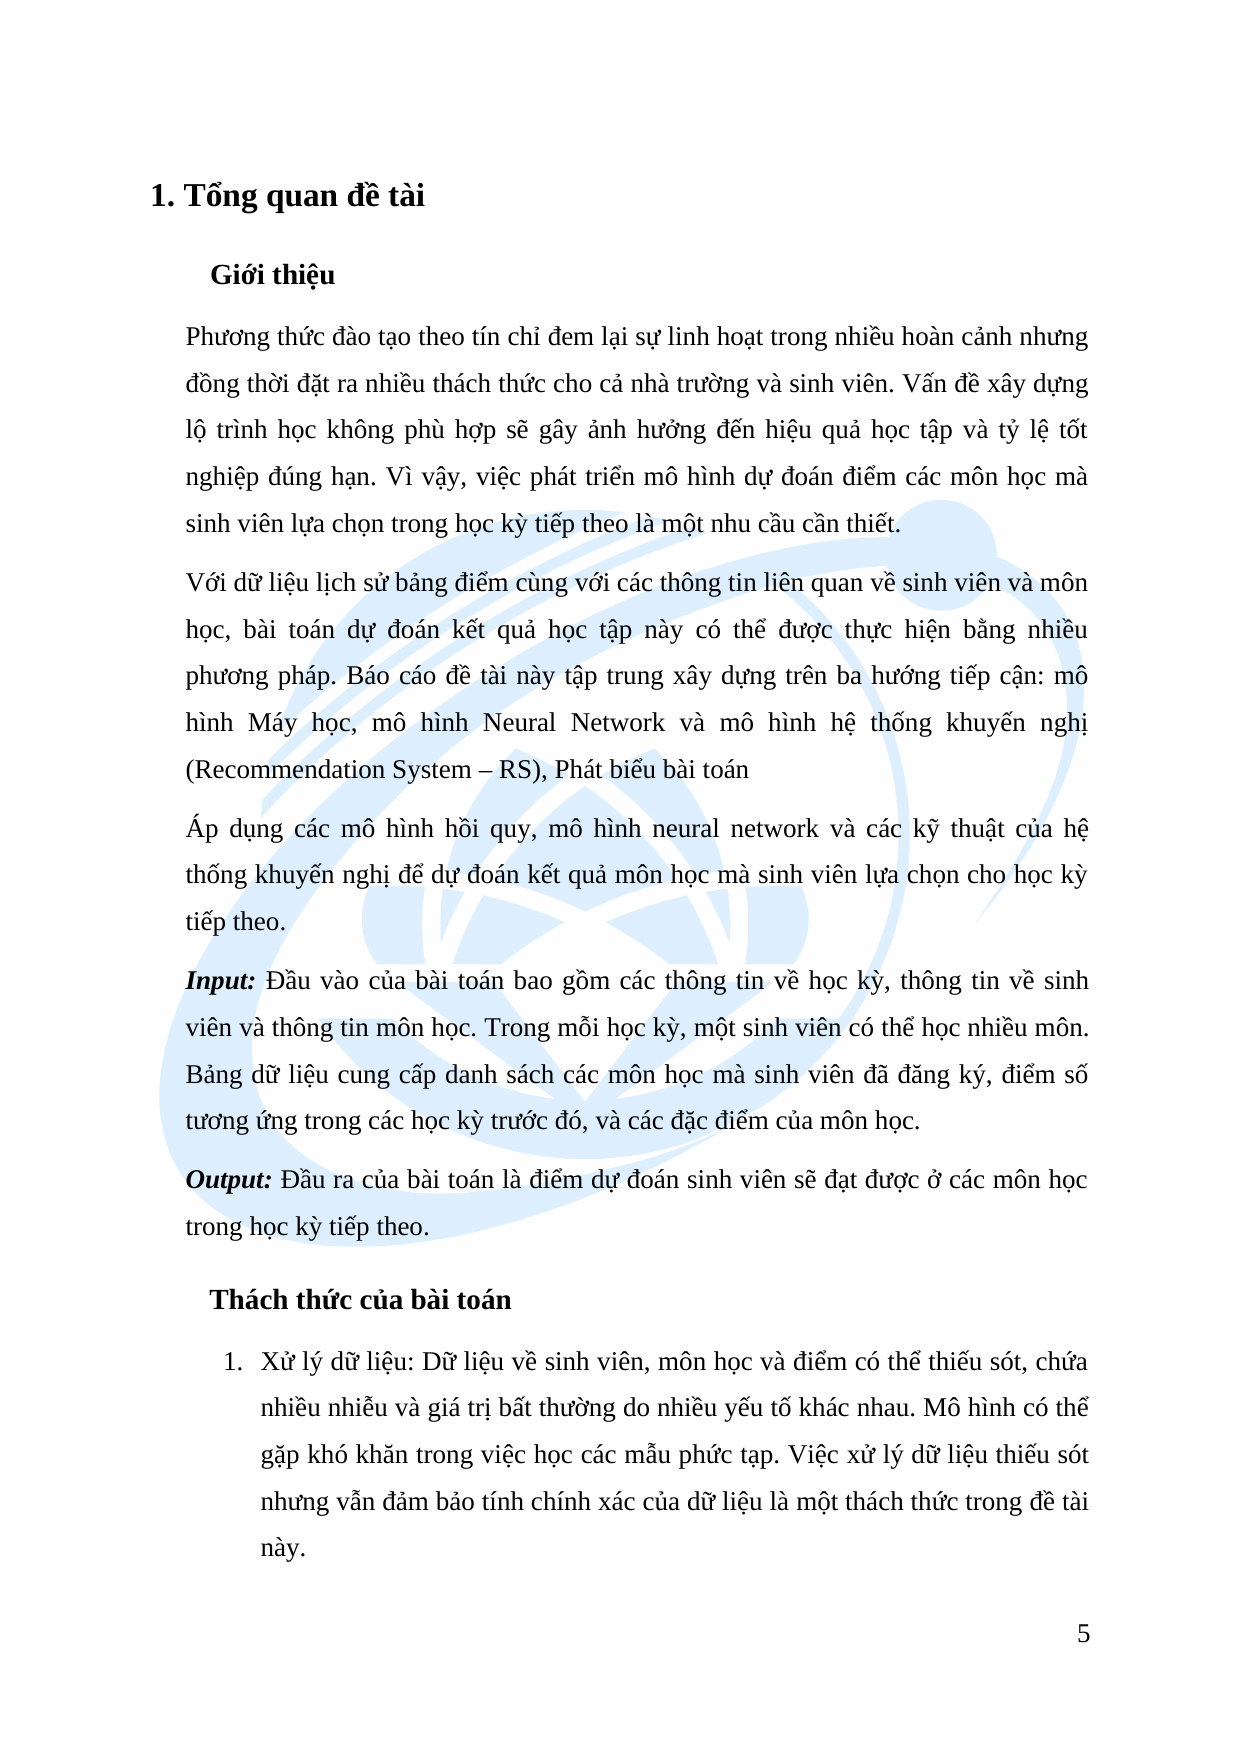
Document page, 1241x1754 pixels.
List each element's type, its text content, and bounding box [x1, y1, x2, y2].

list Xử lý dữ liệu: Dữ liệu về sinh viên, môn học và điểm có thể thiếu sót, chứa nhiều nhiễu và giá trị bất thường do nhiều yếu tố khác nhau. Mô hình có thể gặp khó khăn trong việc học các mẫu phức tạp. Việc xử lý dữ liệu thiếu sót nhưng vẫn đảm bảo tính chính xác của dữ liệu là một thách thức trong đề tài này. [223, 1345, 1090, 1563]
text Output: Đầu ra của bài toán là điểm dự đoán sinh viên sẽ đạt được ở các môn học trong học kỳ tiếp theo. [185, 1164, 1090, 1241]
text Áp dụng các mô hình hồi quy, mô hình neural network và các kỹ thuật của hệ thống khuyến nghị để dự đoán kết quả môn học mà sinh viên lựa chọn cho học kỳ tiếp theo. [185, 812, 1090, 936]
text Phương thức đào tạo theo tín chỉ đem lại sự linh hoạt trong nhiều hoàn cảnh nhưng đồng thời đặt ra nhiều thách thức cho cả nhà trường và sinh viên. Vấn đề xây dựng lộ trình học không phù hợp sẽ gây ảnh hưởng đến hiệu quả học tập và tỷ lệ tốt nghiệp đúng hạn. Vì vậy, việc phát triển mô hình dự đoán điểm các môn học mà sinh viên lựa chọn trong học kỳ tiếp theo là một nhu cầu cần thiết. [185, 320, 1090, 538]
subtitle Giới thiệu [209, 257, 1090, 291]
text Với dữ liệu lịch sử bảng điểm cùng với các thông tin liên quan về sinh viên và môn học, bài toán dự đoán kết quả học tập này có thể được thực hiện bằng nhiều phương pháp. Báo cáo đề tài này tập trung xây dựng trên ba hướng tiếp cận: mô hình Máy học, mô hình Neural Network và mô hình hệ thống khuyến nghị (Recommendation System – RS), Phát biểu bài toán [185, 566, 1090, 784]
text Input: Đầu vào của bài toán bao gồm các thông tin về học kỳ, thông tin về sinh viên và thông tin môn học. Trong mỗi học kỳ, một sinh viên có thể học nhiều môn. Bảng dữ liệu cung cấp danh sách các môn học mà sinh viên đã đăng ký, điểm số tương ứng trong các học kỳ trước đó, và các đặc điểm của môn học. [185, 964, 1090, 1136]
subtitle Tổng quan đề tài [150, 175, 1090, 213]
subtitle Thách thức của bài toán [209, 1282, 1090, 1316]
